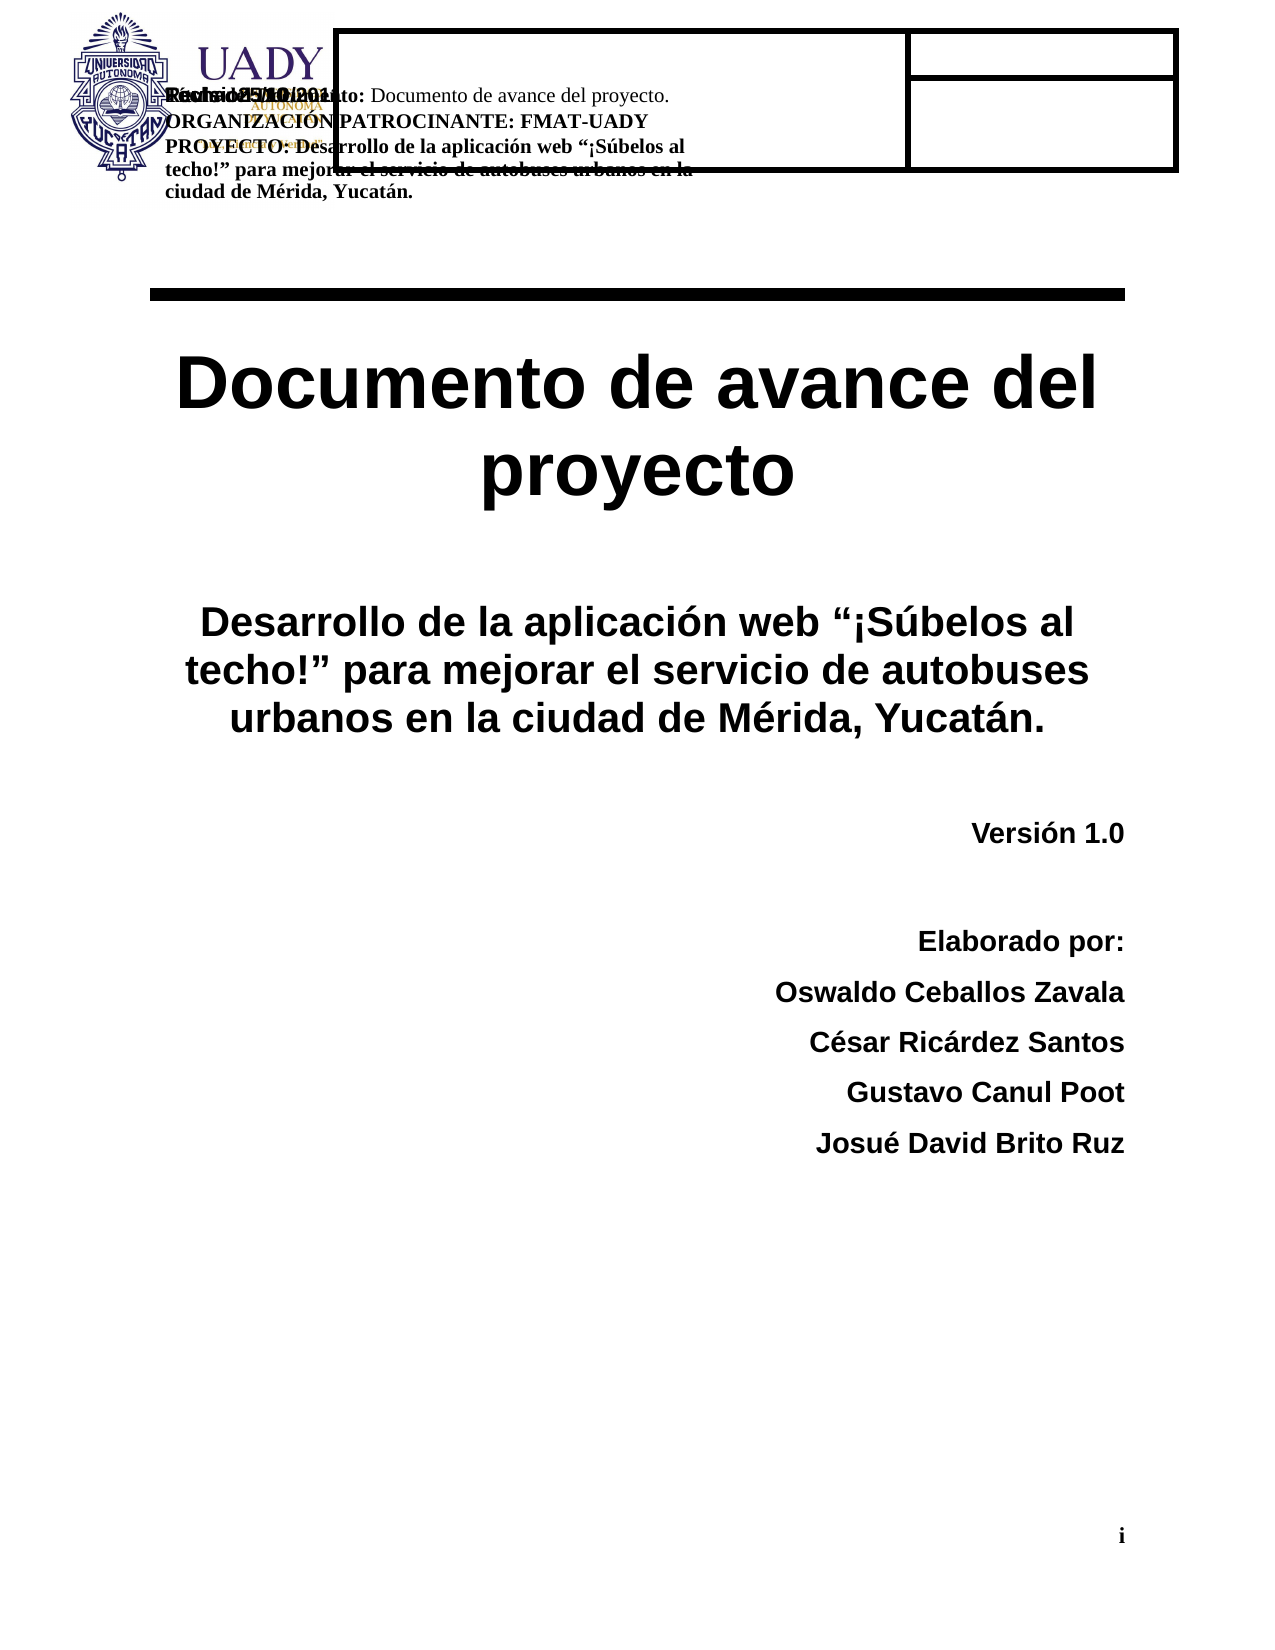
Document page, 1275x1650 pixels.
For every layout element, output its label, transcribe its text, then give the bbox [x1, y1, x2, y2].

text Oswaldo Ceballos Zavala [150, 975, 1125, 1008]
title Documento de avance del proyecto Desarrollo de la aplicación web “¡Súbelos al techo!” para mejorar el servicio de autobuses urbanos en la ciudad de Mérida, Yucatán. [150, 338, 1125, 741]
text César Ricárdez Santos [150, 1025, 1125, 1058]
text Elaborado por: [150, 924, 1125, 958]
text Versión 1.0 [150, 816, 1125, 849]
text Josué David Brito Ruz [150, 1126, 1125, 1159]
picture [69, 12, 336, 210]
text Gustavo Canul Poot [150, 1075, 1125, 1109]
